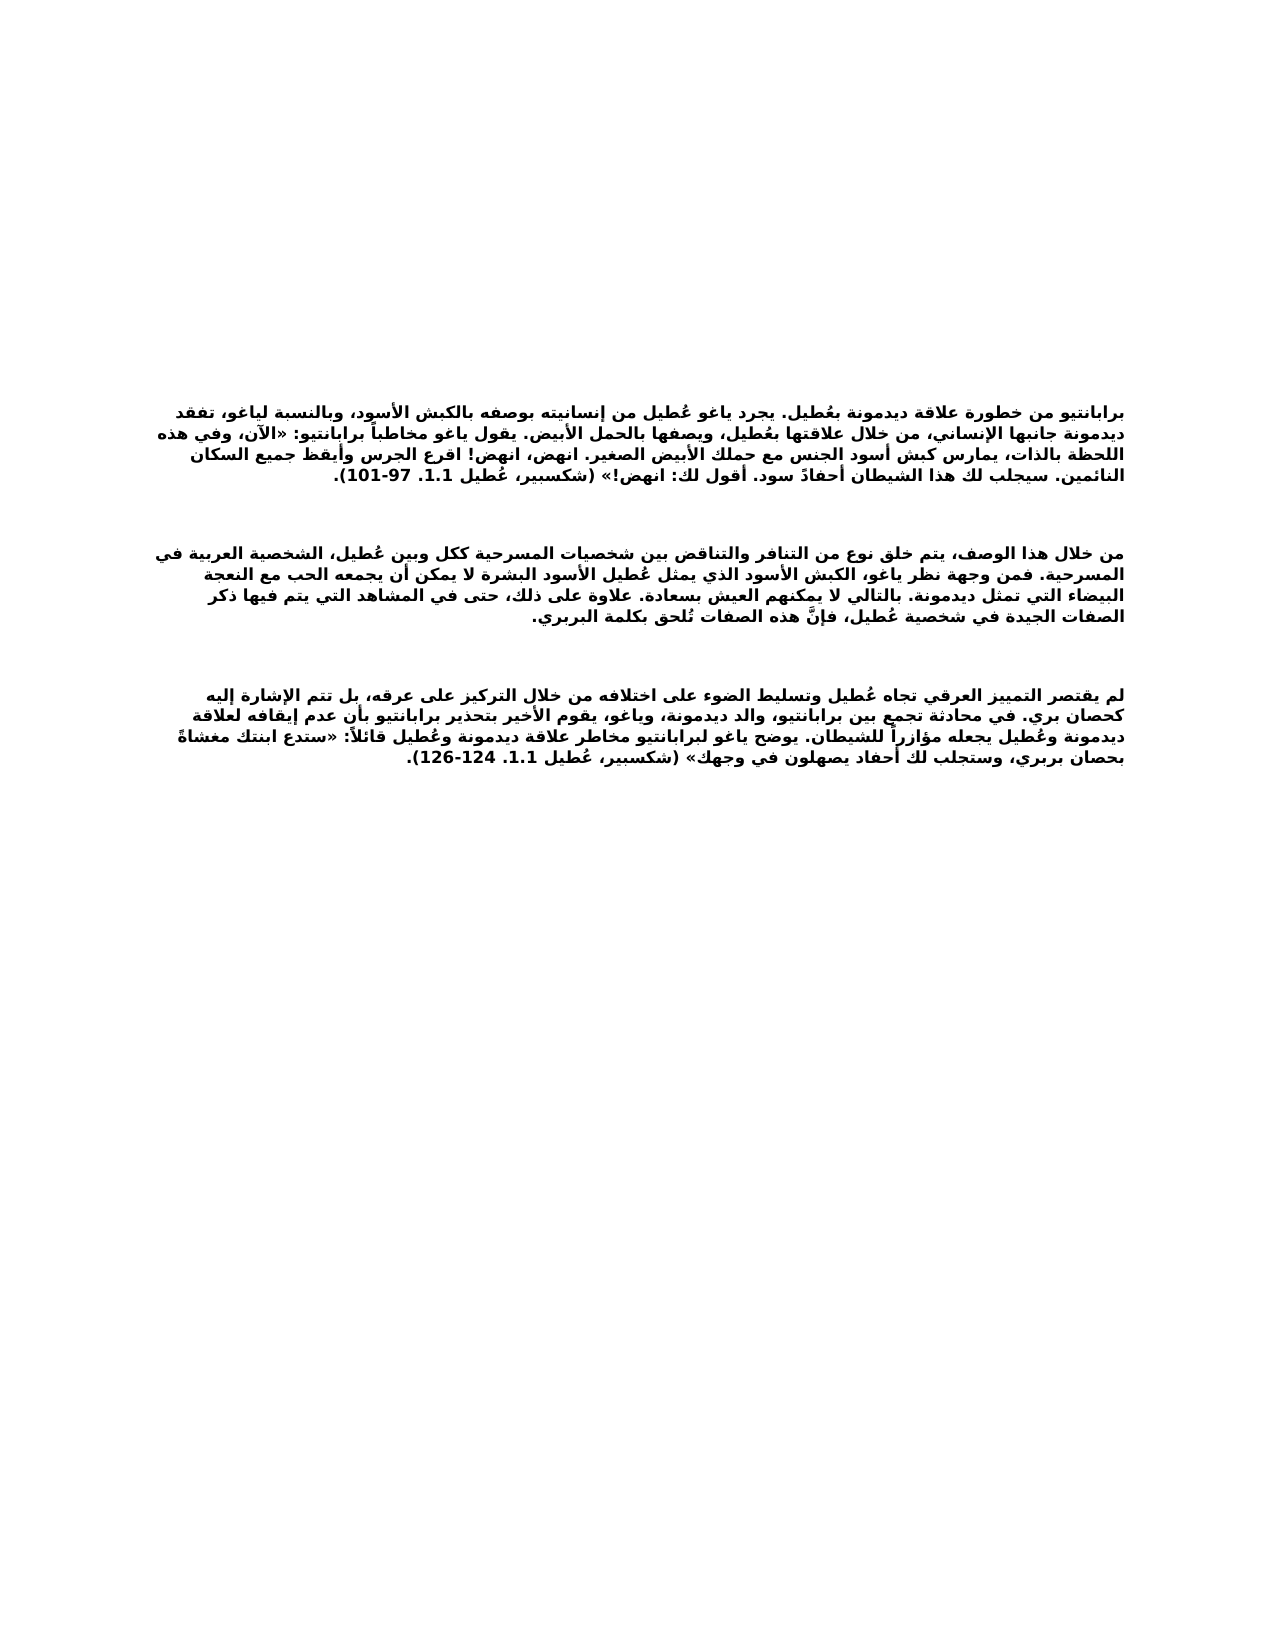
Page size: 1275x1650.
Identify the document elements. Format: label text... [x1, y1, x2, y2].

text في أغلب الأحيان يُوصَف عُطيل بالبربري من قبل ياغو ورودريغو. على سبيل المثال حين يقوم ياغو بوصف عُطيل لأول مرة في المسرحية في المشهد الأول يقوم بتجاهل كل صفات عُطيل والتركيز على لونه وعرقه. يقول ياغو محذراً برابانتيو من خطورة علاقة ديدمونة بعُطيل. يجرد ياغو عُطيل من إنسانيته بوصفه بالكبش الأسود، وبالنسبة لياغو، تفقد ديدمونة جانبها الإنساني، من خلال علاقتها بعُطيل، ويصفها بالحمل الأبيض. يقول ياغو مخاطباً برابانتيو: «الآن، وفي هذه اللحظة بالذات، يمارس كبش أسود الجنس مع حملك الأبيض الصغير. انهض، انهض! اقرع الجرس وأيقظ جميع السكان النائمين. سيجلب لك هذا الشيطان أحفادً سود. أقول لك: انهض!» (شكسبير، عُطيل 1.1. 97-101). [150, 403, 1125, 485]
text من خلال هذا الوصف، يتم خلق نوع من التنافر والتناقض بين شخصيات المسرحية ككل وبين عُطيل، الشخصية العربية في المسرحية. فمن وجهة نظر ياغو، الكبش الأسود الذي يمثل عُطيل الأسود البشرة لا يمكن أن يجمعه الحب مع النعجة البيضاء التي تمثل ديدمونة. بالتالي لا يمكنهم العيش بسعادة. علاوة على ذلك، حتى في المشاهد التي يتم فيها ذكر الصفات الجيدة في شخصية عُطيل، فإنَّ هذه الصفات تُلحق بكلمة البربري. [150, 544, 1125, 626]
text لم يقتصر التمييز العرقي تجاه عُطيل وتسليط الضوء على اختلافه من خلال التركيز على عرقه، بل تتم الإشارة إليه كحصان بري. في محادثة تجمع بين برابانتيو، والد ديدمونة، وياغو، يقوم الأخير بتحذير برابانتيو بأن عدم إيقافه لعلاقة ديدمونة وعُطيل يجعله مؤازراً للشيطان. يوضح ياغو لبرابانتيو مخاطر علاقة ديدمونة وعُطيل قائلاً: «ستدع ابنتك مغشاةً بحصان بربري، وستجلب لك أحفاد يصهلون في وجهك» (شكسبير، عُطيل 1.1. 124-126). [150, 685, 1125, 767]
